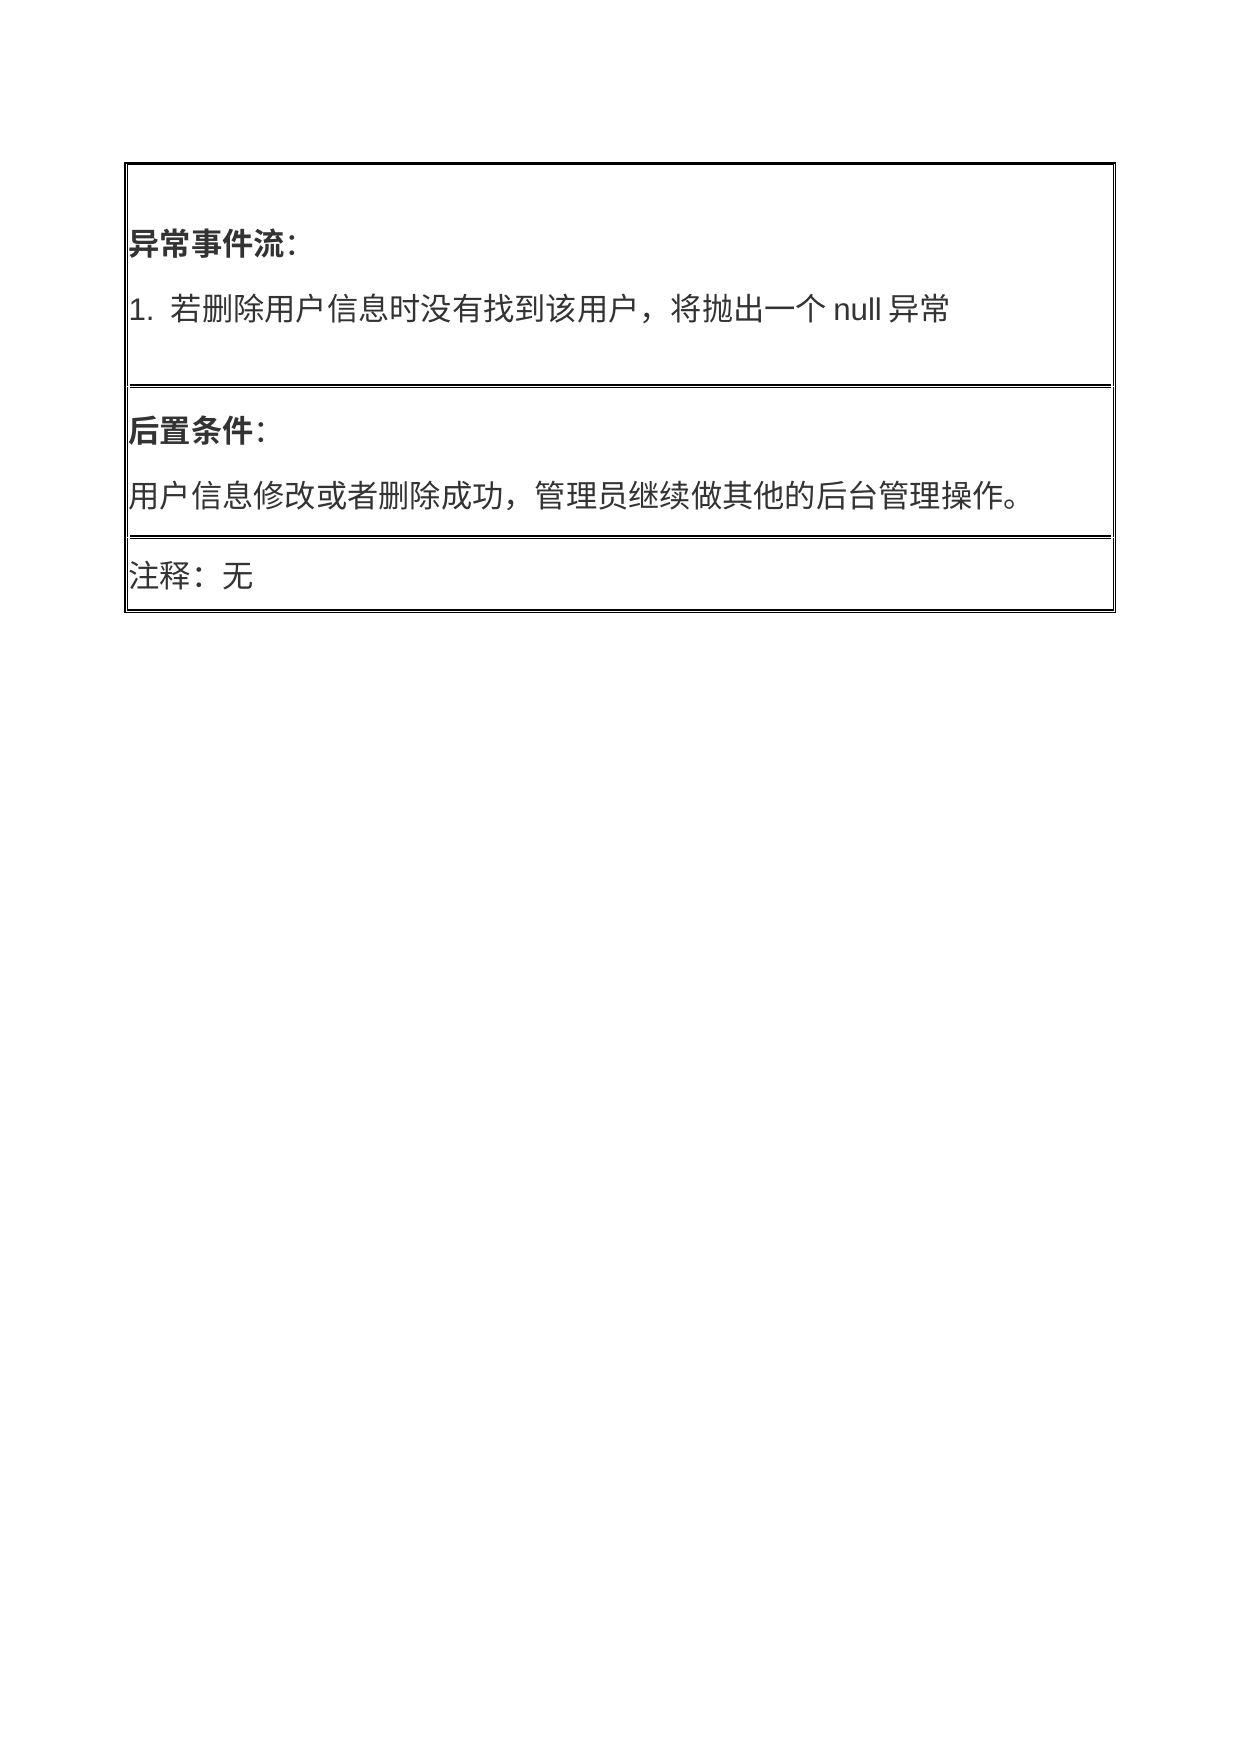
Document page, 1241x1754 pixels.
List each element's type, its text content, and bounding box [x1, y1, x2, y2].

table_cell 异常事件流： 若删除用户信息时没有找到该用户，将抛出一个null异常 [128, 165, 1113, 384]
table_cell 后置条件： 用户信息修改或者删除成功，管理员继续做其他的后台管理操作。 [128, 384, 1113, 535]
table_cell 注释：无 [128, 535, 1113, 609]
